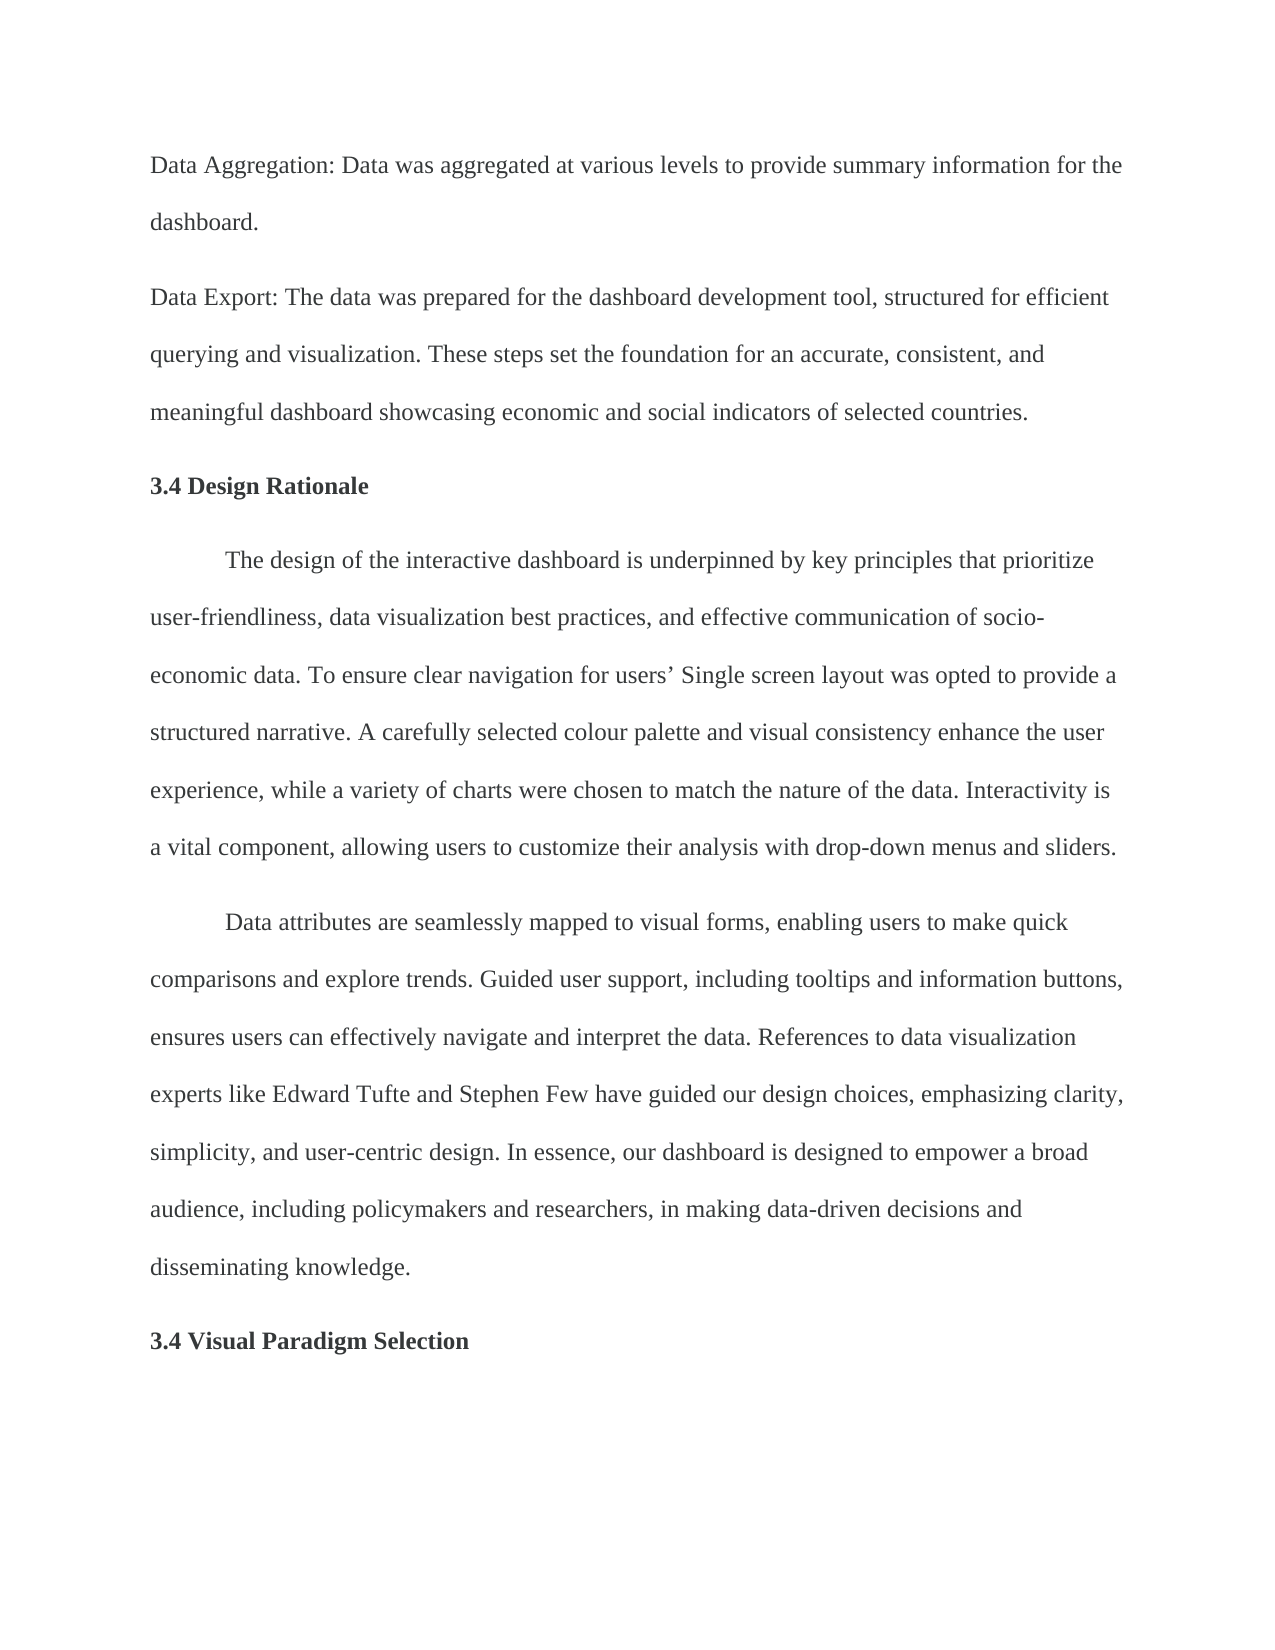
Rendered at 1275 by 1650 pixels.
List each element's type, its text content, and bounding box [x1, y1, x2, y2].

text Data Export: The data was prepared for the dashboard development tool, structured for efficient querying and visualization. These steps set the foundation for an accurate, consistent, and meaningful dashboard showcasing economic and social indicators of selected countries. [150, 282, 1125, 425]
text 3.4 Design Rationale [150, 471, 1125, 499]
list Visual Paradigm Selection [150, 1326, 1125, 1354]
text Data attributes are seamlessly mapped to visual forms, enabling users to make quick comparisons and explore trends. Guided user support, including tooltips and information buttons, ensures users can effectively navigate and interpret the data. References to data visualization experts like Edward Tufte and Stephen Few have guided our design choices, emphasizing clarity, simplicity, and user-centric design. In essence, our dashboard is designed to empower a broad audience, including policymakers and researchers, in making data-driven decisions and disseminating knowledge. [150, 907, 1125, 1280]
text Data Aggregation: Data was aggregated at various levels to provide summary information for the dashboard. [150, 150, 1125, 236]
text The design of the interactive dashboard is underpinned by key principles that prioritize user-friendliness, data visualization best practices, and effective communication of socio-economic data. To ensure clear navigation for users’ Single screen layout was opted to provide a structured narrative. A carefully selected colour palette and visual consistency enhance the user experience, while a variety of charts were chosen to match the nature of the data. Interactivity is a vital component, allowing users to customize their analysis with drop-down menus and sliders. [150, 545, 1125, 861]
